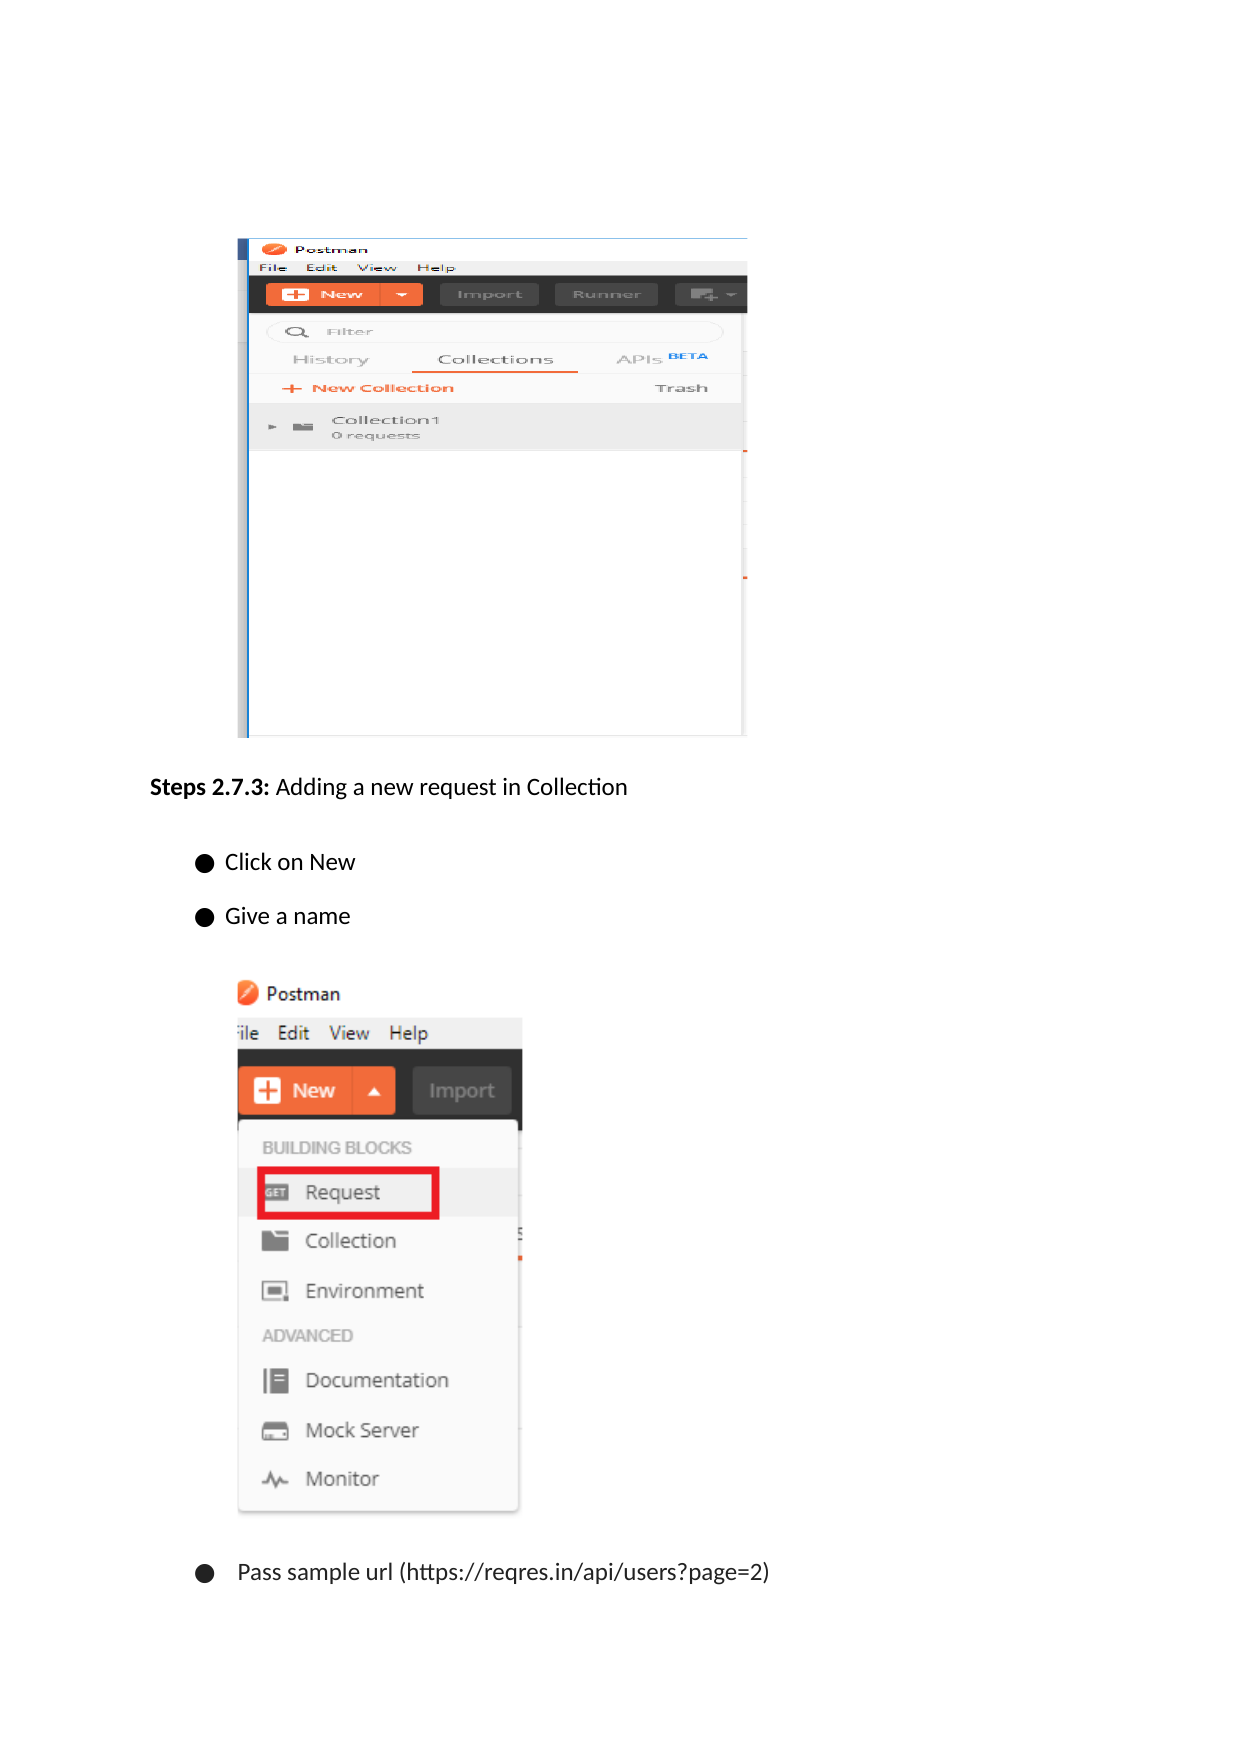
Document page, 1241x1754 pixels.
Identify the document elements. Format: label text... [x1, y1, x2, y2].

list Pass sample url (https://reqres.in/api/users?page=2) [194, 1543, 1090, 1595]
picture [237, 205, 748, 738]
text Steps 2.7.3: Adding a new request in Collection [150, 771, 1090, 802]
list Click on New [194, 833, 1090, 885]
picture [237, 971, 523, 1519]
list Give a name [194, 888, 1090, 939]
